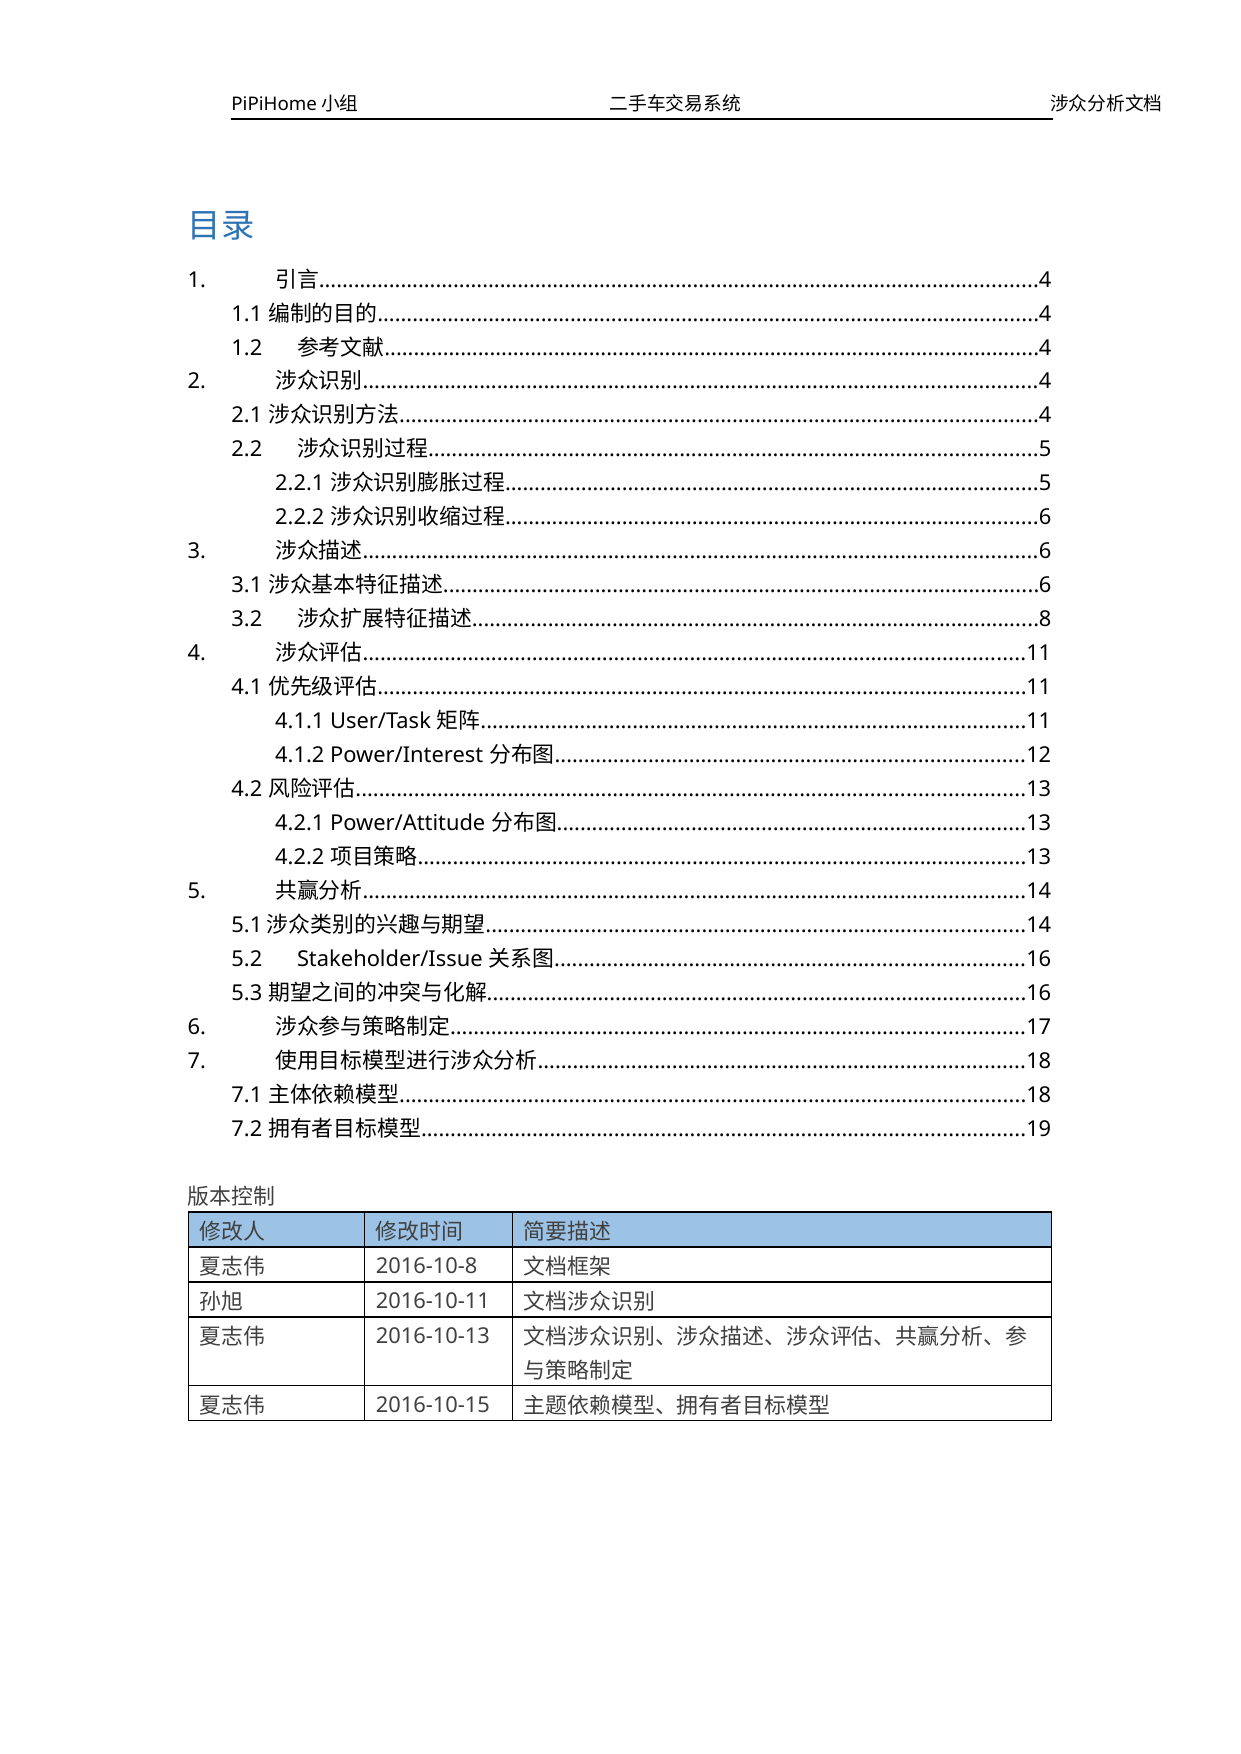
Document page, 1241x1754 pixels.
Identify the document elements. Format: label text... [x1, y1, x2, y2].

table_header 修改时间 [365, 1213, 512, 1246]
table_header 修改人 [189, 1213, 364, 1246]
table_cell 文档涉众识别 [513, 1283, 1051, 1316]
table_cell 孙旭 [189, 1283, 364, 1316]
table_cell 文档涉众识别、涉众描述、涉众评估、共赢分析、参与策略制定 [513, 1318, 1051, 1385]
table_cell 主题依赖模型、拥有者目标模型 [513, 1386, 1051, 1420]
table_cell 2016-10-8 [365, 1248, 512, 1281]
table_cell 2016-10-15 [365, 1386, 512, 1420]
text 版本控制 [187, 1177, 1053, 1211]
table_header 简要描述 [513, 1213, 1051, 1246]
table_cell 2016-10-13 [365, 1318, 512, 1385]
table_cell 夏志伟 [189, 1248, 364, 1281]
table_cell 2016-10-11 [365, 1283, 512, 1316]
table_cell 夏志伟 [189, 1386, 364, 1420]
table_cell 夏志伟 [189, 1318, 364, 1385]
table_cell 文档框架 [513, 1248, 1051, 1281]
